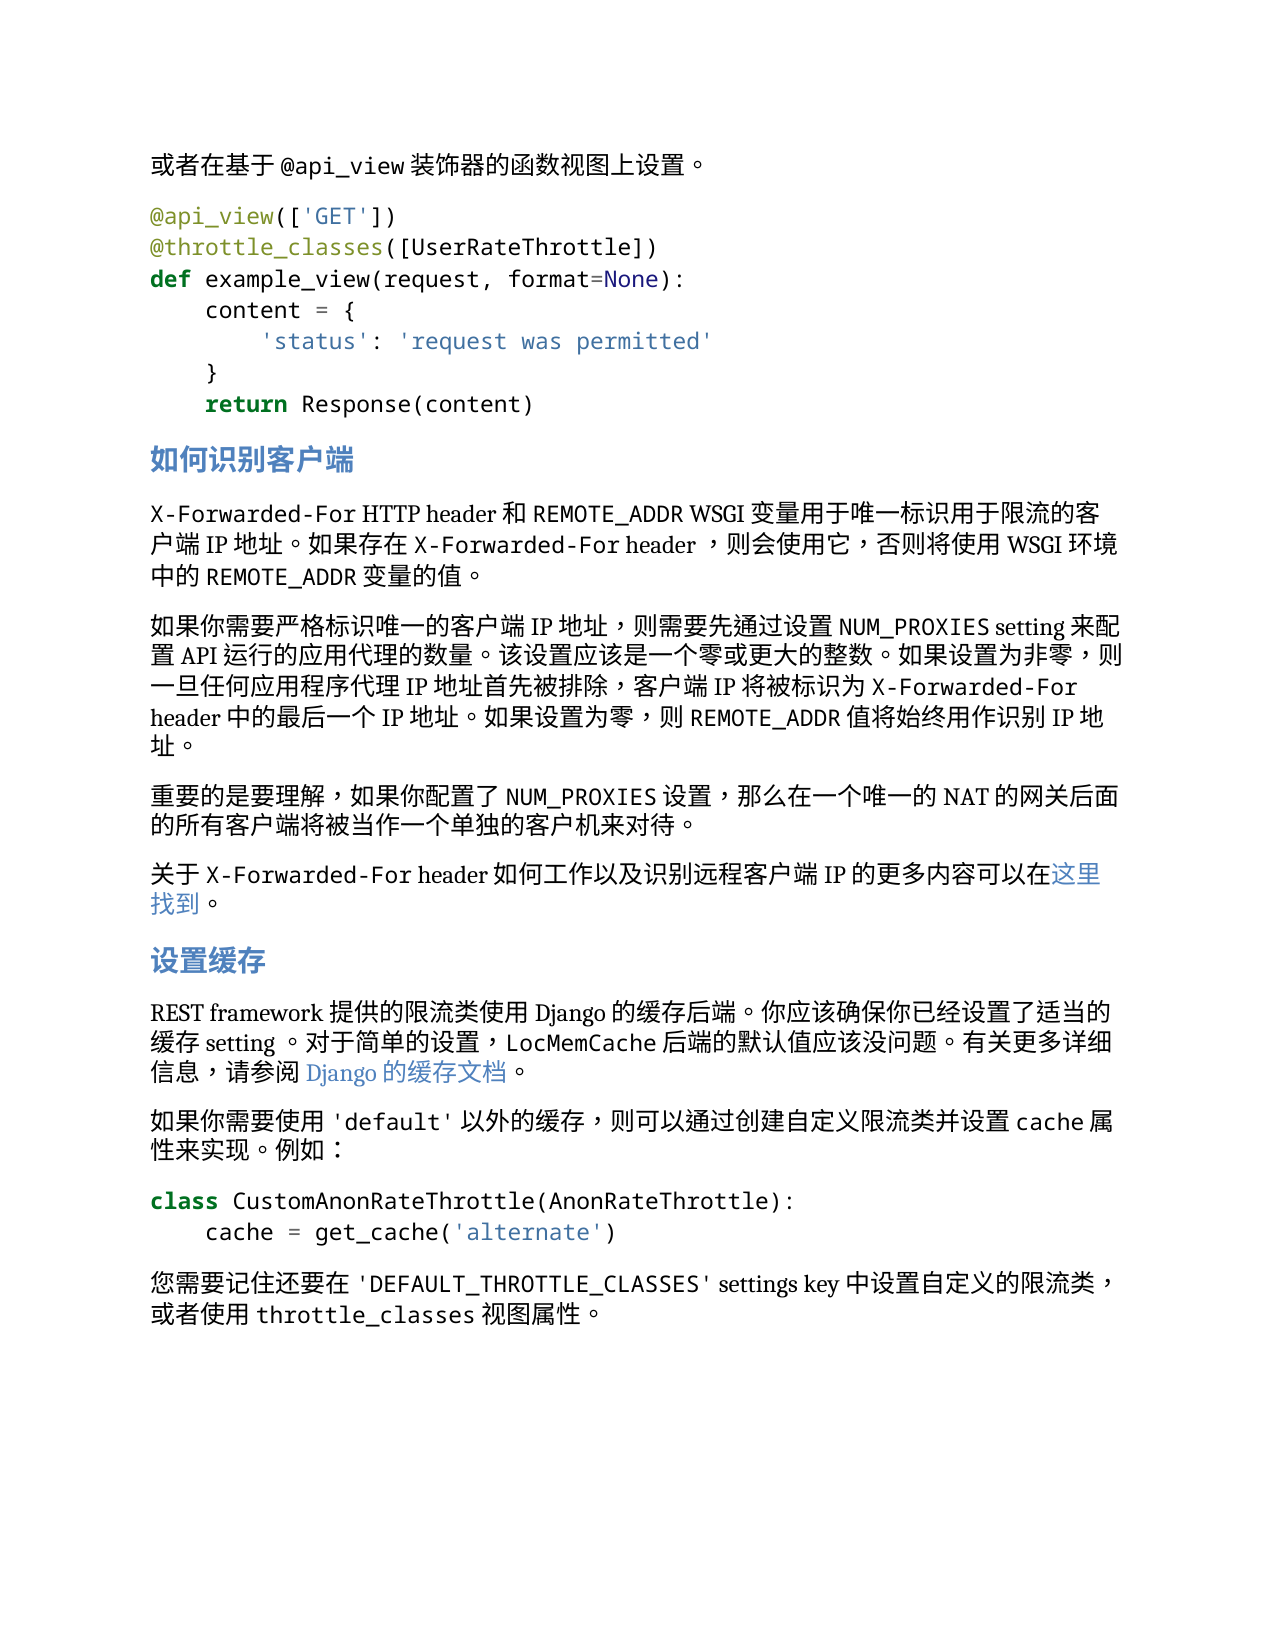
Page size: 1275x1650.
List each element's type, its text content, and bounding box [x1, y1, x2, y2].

text class CustomAnonRateThrottle(AnonRateThrottle): cache = get_cache('alternate') [150, 1185, 1125, 1247]
text 关于 X-Forwarded-For header 如何工作以及识别远程客户端 IP 的更多内容可以在这里找到。 [150, 859, 1125, 919]
text REST framework 提供的限流类使用 Django 的缓存后端。你应该确保你已经设置了适当的缓存 setting 。对于简单的设置，LocMemCache 后端的默认值应该没问题。有关更多详细信息，请参阅 Django 的缓存文档。 [150, 998, 1125, 1087]
text 重要的是要理解，如果你配置了 NUM_PROXIES 设置，那么在一个唯一的 NAT 的网关后面的所有客户端将被当作一个单独的客户机来对待。 [150, 781, 1125, 841]
text 您需要记住还要在 'DEFAULT_THROTTLE_CLASSES' settings key 中设置自定义的限流类，或者使用 throttle_classes 视图属性。 [150, 1268, 1125, 1331]
text 如果你需要使用 'default' 以外的缓存，则可以通过创建自定义限流类并设置 cache 属性来实现。例如： [150, 1106, 1125, 1166]
text 如果你需要严格标识唯一的客户端 IP 地址，则需要先通过设置 NUM_PROXIES setting 来配置 API 运行的应用代理的数量。该设置应该是一个零或更大的整数。如果设置为非零，则一旦任何应用程序代理 IP 地址首先被排除，客户端 IP 将被标识为 X-Forwarded-For header 中的最后一个 IP 地址。如果设置为零，则 REMOTE_ADDR 值将始终用作识别 IP 地址。 [150, 611, 1125, 762]
text @api_view(['GET']) @throttle_classes([UserRateThrottle]) def example_view(request, format=None): content = { 'status': 'request was permitted' } return Response(content) [150, 200, 1125, 419]
text 或者在基于 @api_view 装饰器的函数视图上设置。 [150, 150, 1125, 181]
text X-Forwarded-For HTTP header 和 REMOTE_ADDR WSGI 变量用于唯一标识用于限流的客户端 IP 地址。如果存在 X-Forwarded-For header ，则会使用它，否则将使用 WSGI 环境中的 REMOTE_ADDR 变量的值。 [150, 498, 1125, 592]
subtitle 设置缓存 [150, 940, 1125, 980]
subtitle 如何识别客户端 [150, 439, 1125, 479]
